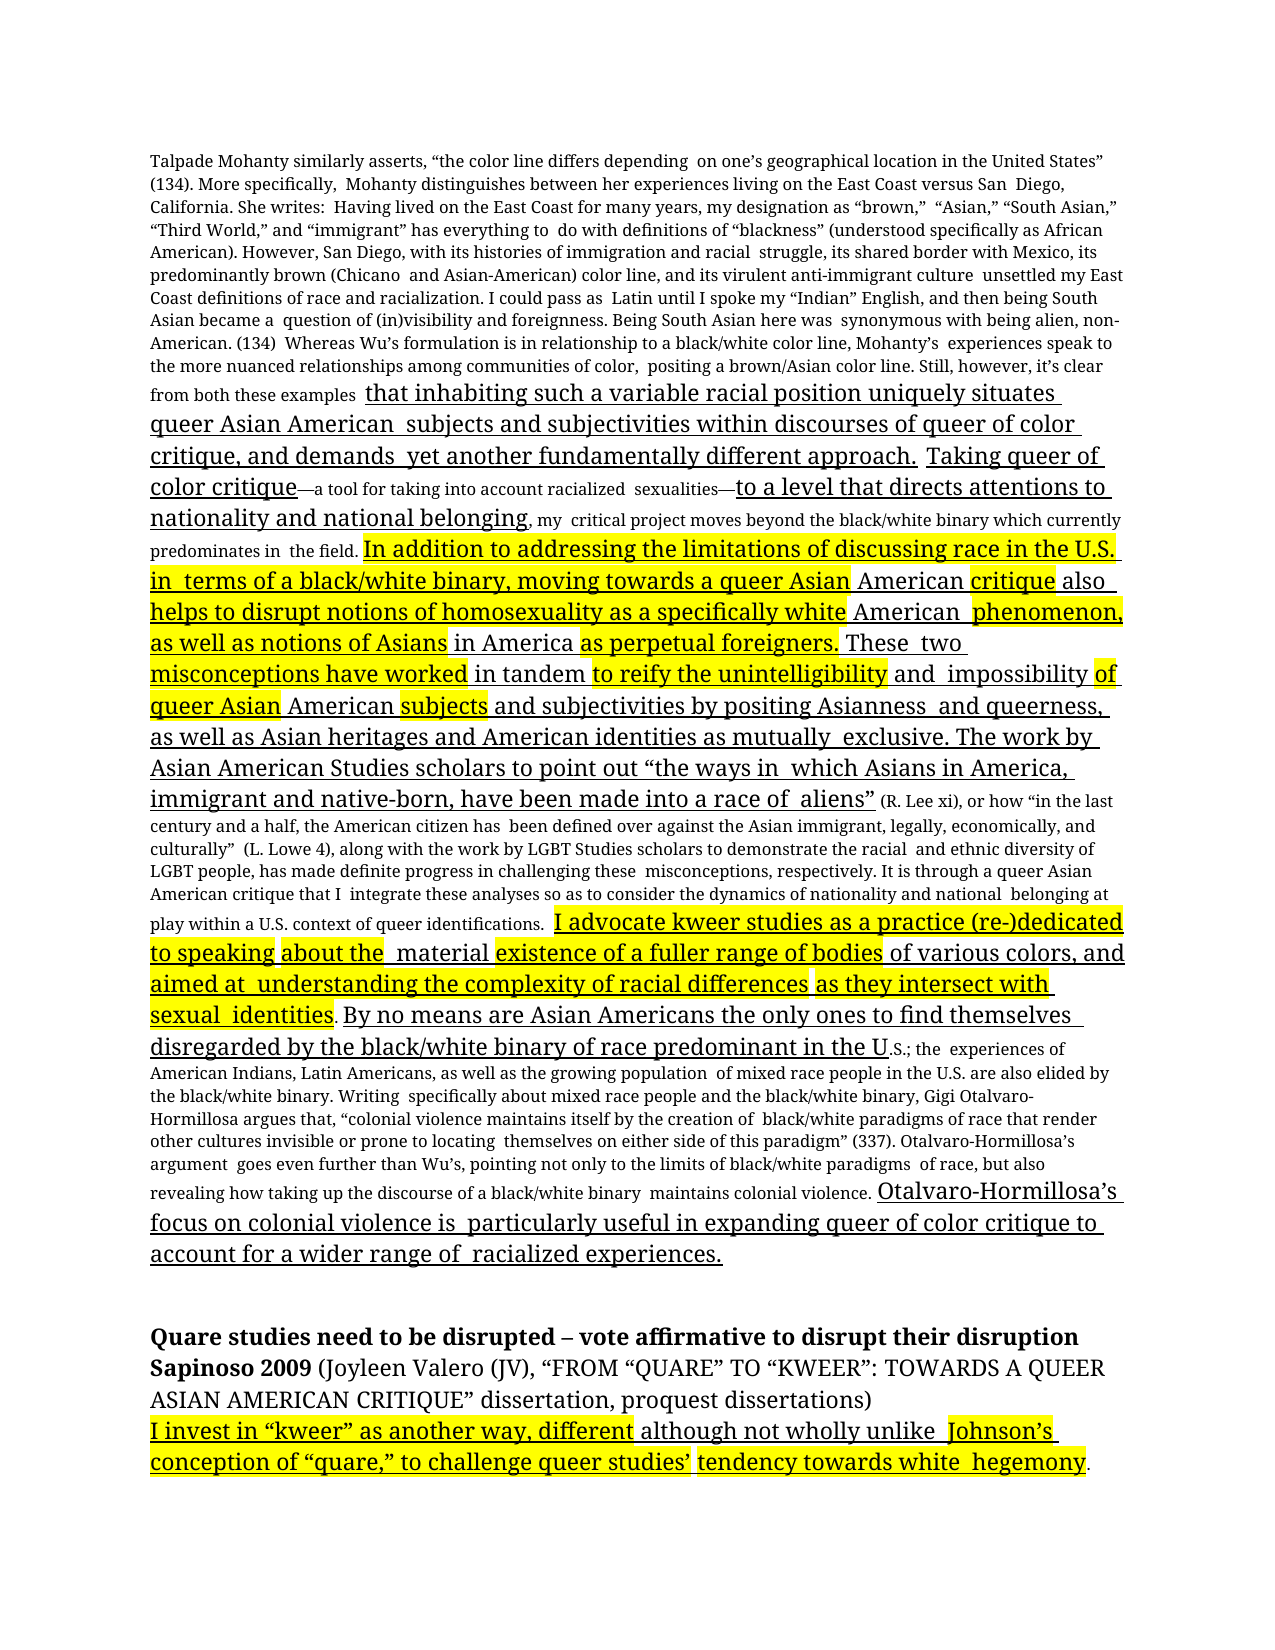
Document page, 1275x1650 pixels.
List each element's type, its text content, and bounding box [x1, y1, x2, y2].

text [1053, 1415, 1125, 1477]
text Sapinoso 2009 (Joyleen Valero (JV), “FROM “QUARE” TO “KWEER”: TOWARDS A QUEER ASIAN AMERICAN CRITIQUE” dissertation, proquest dissertations) [150, 1352, 1125, 1415]
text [150, 150, 1125, 963]
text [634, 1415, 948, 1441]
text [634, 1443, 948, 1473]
subtitle Quare studies need to be disrupted – vote affirmative to disrupt their disruption [150, 1321, 1125, 1352]
